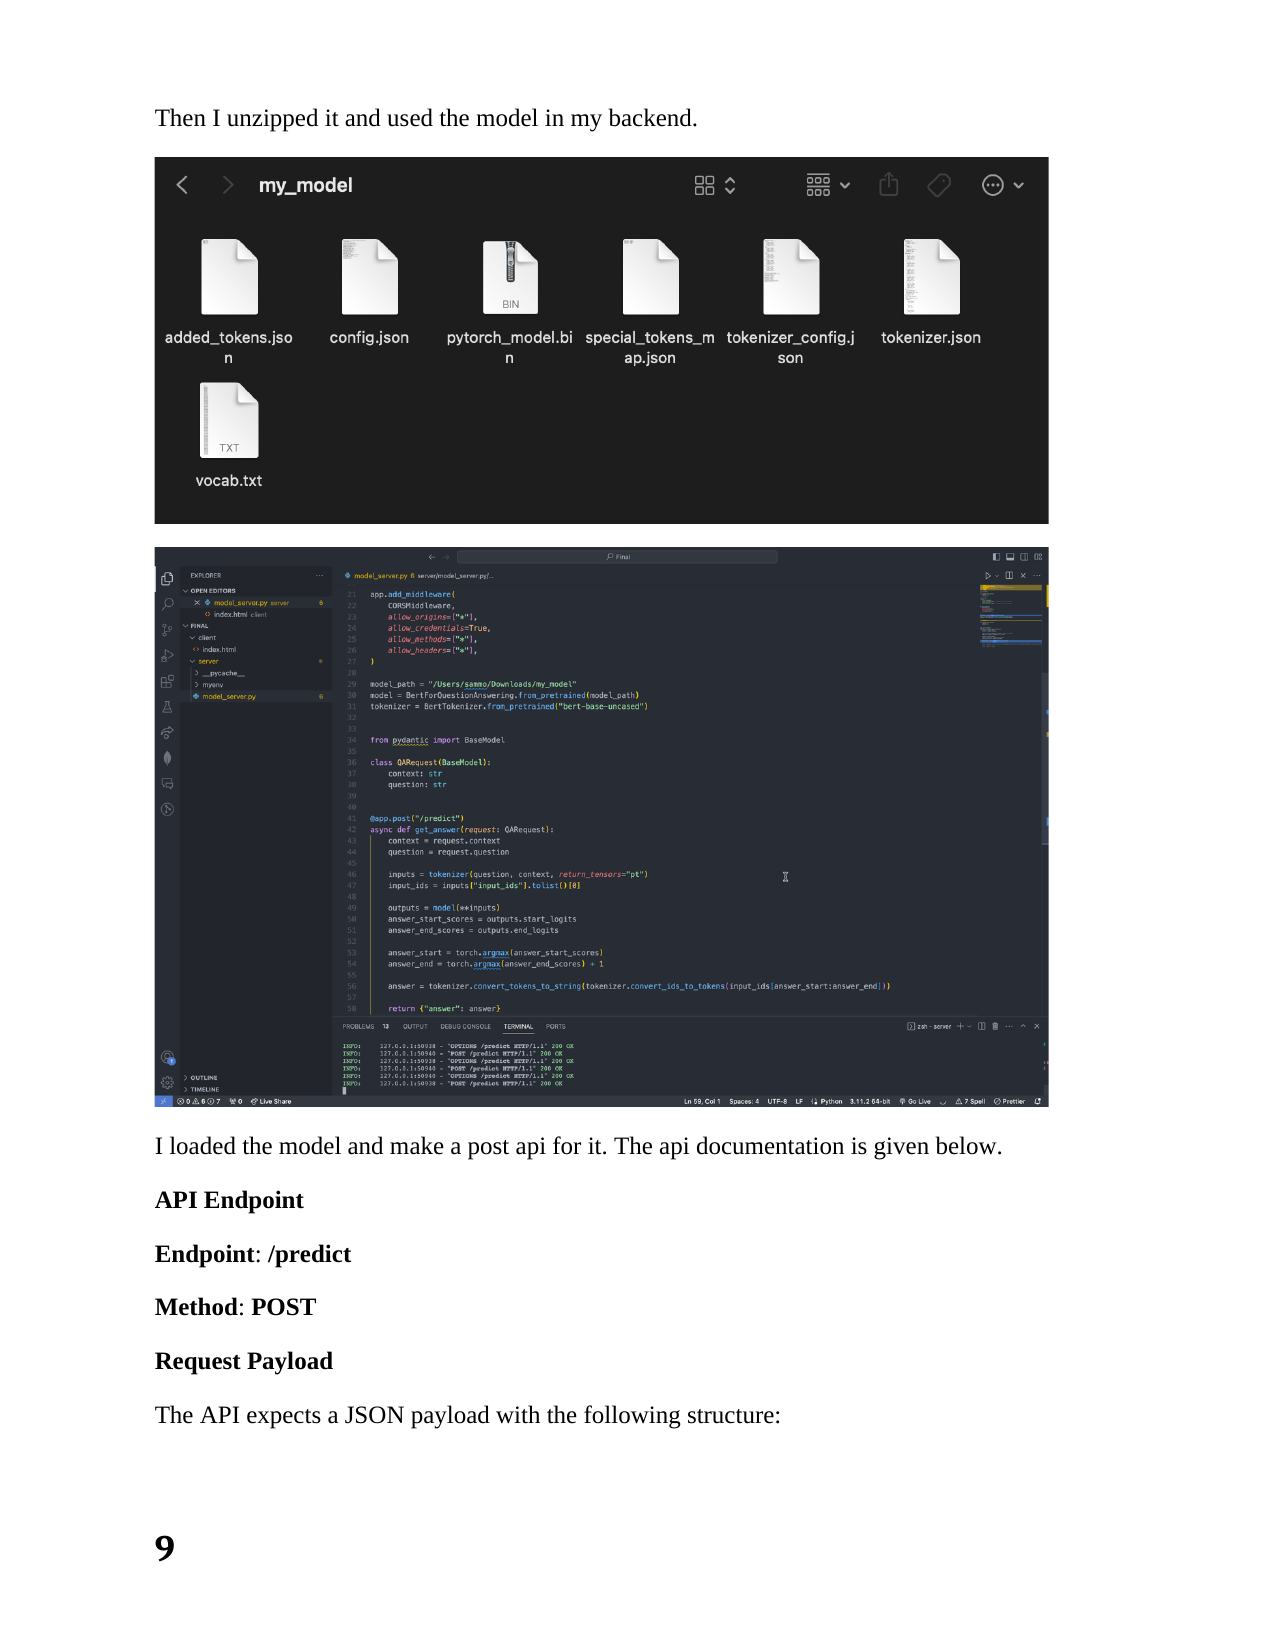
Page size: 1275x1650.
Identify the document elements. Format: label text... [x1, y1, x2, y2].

text Method: POST [154, 1292, 1048, 1321]
text The API expects a JSON payload with the following structure: [154, 1400, 1048, 1429]
text I loaded the model and make a post api for it. The api documentation is given below. [154, 1131, 1048, 1160]
text Then I unzipped it and used the model in my backend. [154, 103, 1048, 132]
picture [154, 157, 1049, 524]
text Request Payload [154, 1346, 1048, 1375]
text Endpoint: /predict [154, 1239, 1048, 1267]
text API Endpoint [154, 1185, 1048, 1213]
picture [154, 547, 1049, 1107]
